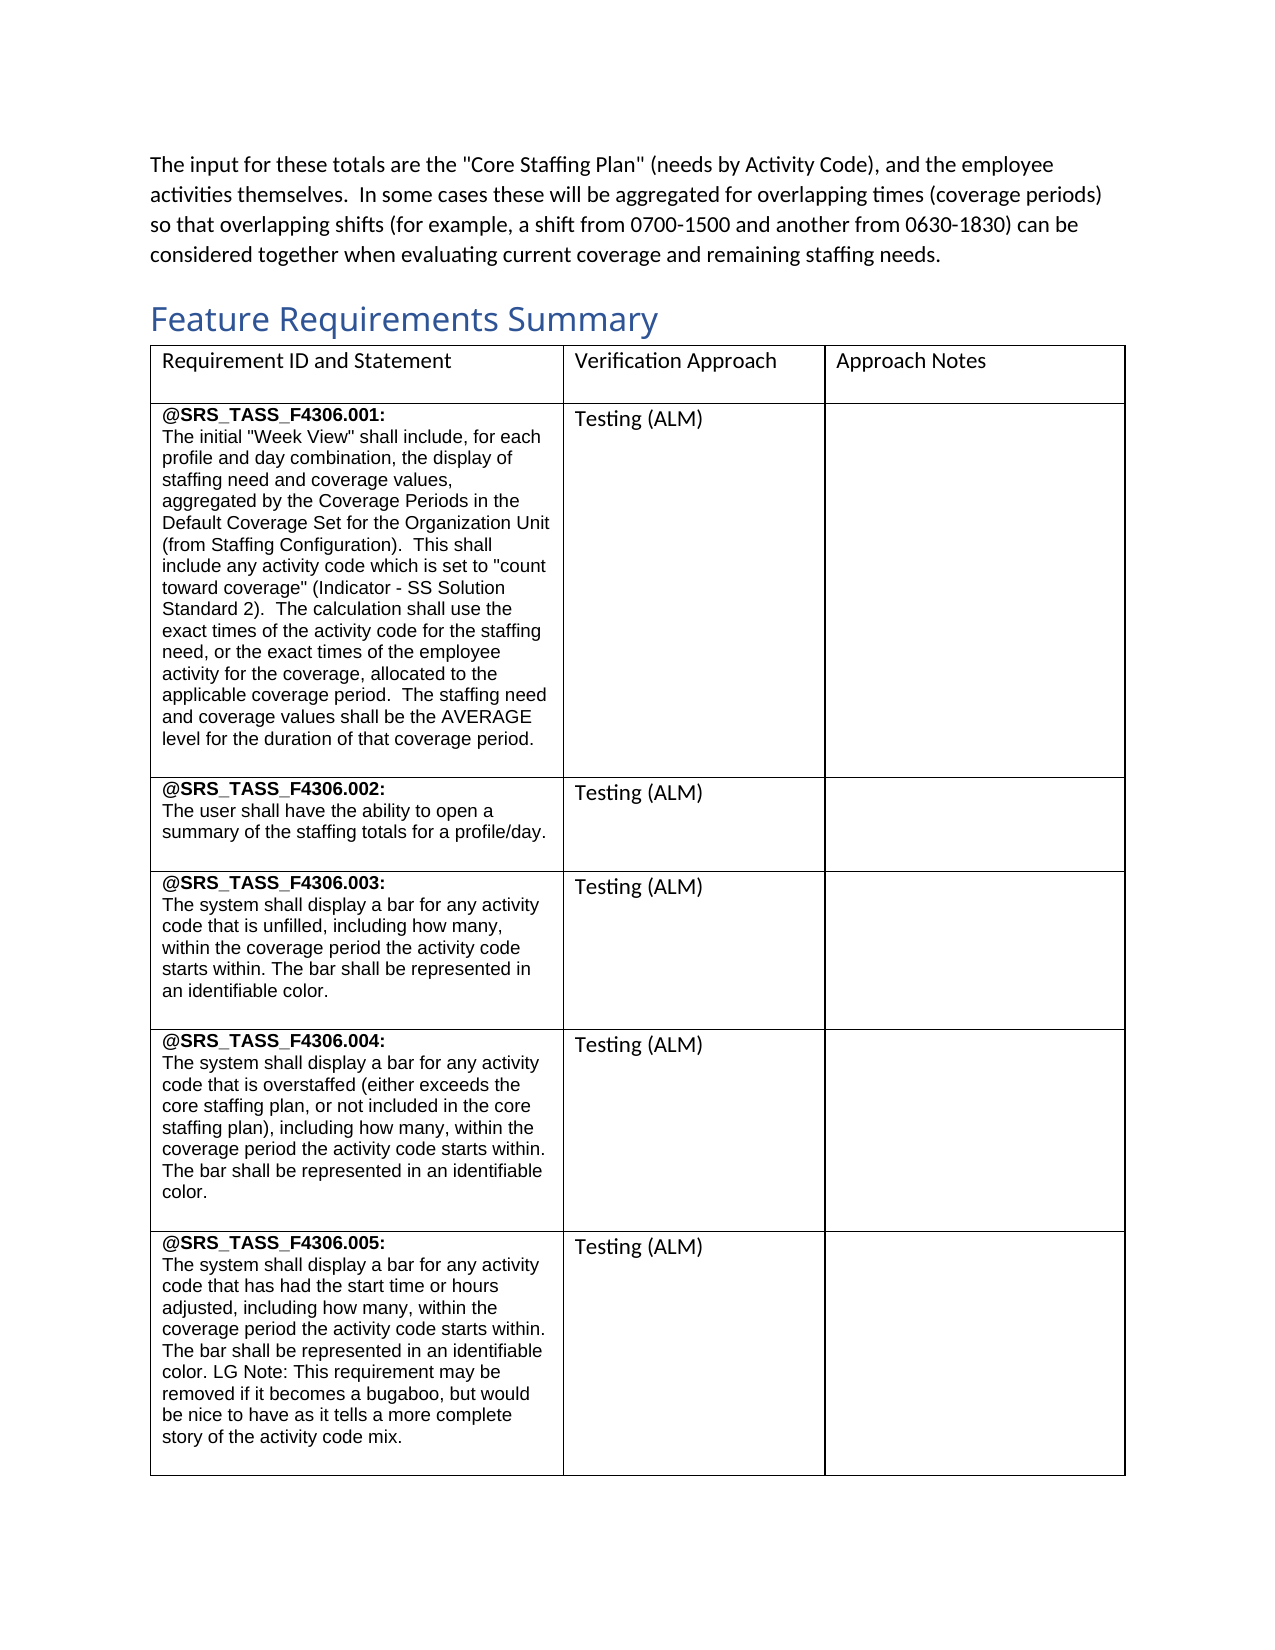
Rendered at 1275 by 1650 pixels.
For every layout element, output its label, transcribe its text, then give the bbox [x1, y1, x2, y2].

subtitle Feature Requirements Summary [150, 296, 1125, 341]
text The input for these totals are the "Core Staffing Plan" (needs by Activity Code), and the employee activities themselves. In some cases these will be aggregated for overlapping times (coverage periods) so that overlapping shifts (for example, a shift from 0700-1500 and another from 0630-1830) can be considered together when evaluating current coverage and remaining staffing needs. [150, 150, 1125, 269]
table_cell Testing (ALM) [564, 404, 824, 777]
table_cell Testing (ALM) [564, 872, 824, 1029]
table_cell @SRS_TASS_F4306.003: The system shall display a bar for any activity code that is unfilled, including how many, within the coverage period the activity code starts within. The bar shall be represented in an identifiable color. [151, 872, 563, 1029]
table_cell [826, 1030, 1124, 1231]
table_cell @SRS_TASS_F4306.005: The system shall display a bar for any activity code that has had the start time or hours adjusted, including how many, within the coverage period the activity code starts within. The bar shall be represented in an identifiable color. LG Note: This requirement may be removed if it becomes a bugaboo, but would be nice to have as it tells a more complete story of the activity code mix. [151, 1232, 563, 1475]
table_cell Testing (ALM) [564, 778, 824, 871]
table_header Verification Approach [564, 346, 824, 403]
table_cell @SRS_TASS_F4306.001: The initial "Week View" shall include, for each profile and day combination, the display of staffing need and coverage values, aggregated by the Coverage Periods in the Default Coverage Set for the Organization Unit (from Staffing Configuration). This shall include any activity code which is set to "count toward coverage" (Indicator - SS Solution Standard 2). The calculation shall use the exact times of the activity code for the staffing need, or the exact times of the employee activity for the coverage, allocated to the applicable coverage period. The staffing need and coverage values shall be the AVERAGE level for the duration of that coverage period. [151, 404, 563, 777]
table_cell [826, 404, 1124, 777]
table_cell [826, 778, 1124, 871]
table_header Approach Notes [826, 346, 1124, 403]
table_cell Testing (ALM) [564, 1030, 824, 1231]
table_cell @SRS_TASS_F4306.002: The user shall have the ability to open a summary of the staffing totals for a profile/day. [151, 778, 563, 871]
table_header Requirement ID and Statement [151, 346, 563, 403]
table_cell Testing (ALM) [564, 1232, 824, 1475]
table_cell @SRS_TASS_F4306.004: The system shall display a bar for any activity code that is overstaffed (either exceeds the core staffing plan, or not included in the core staffing plan), including how many, within the coverage period the activity code starts within. The bar shall be represented in an identifiable color. [151, 1030, 563, 1231]
table_cell [826, 1232, 1124, 1475]
table_cell [826, 872, 1124, 1029]
